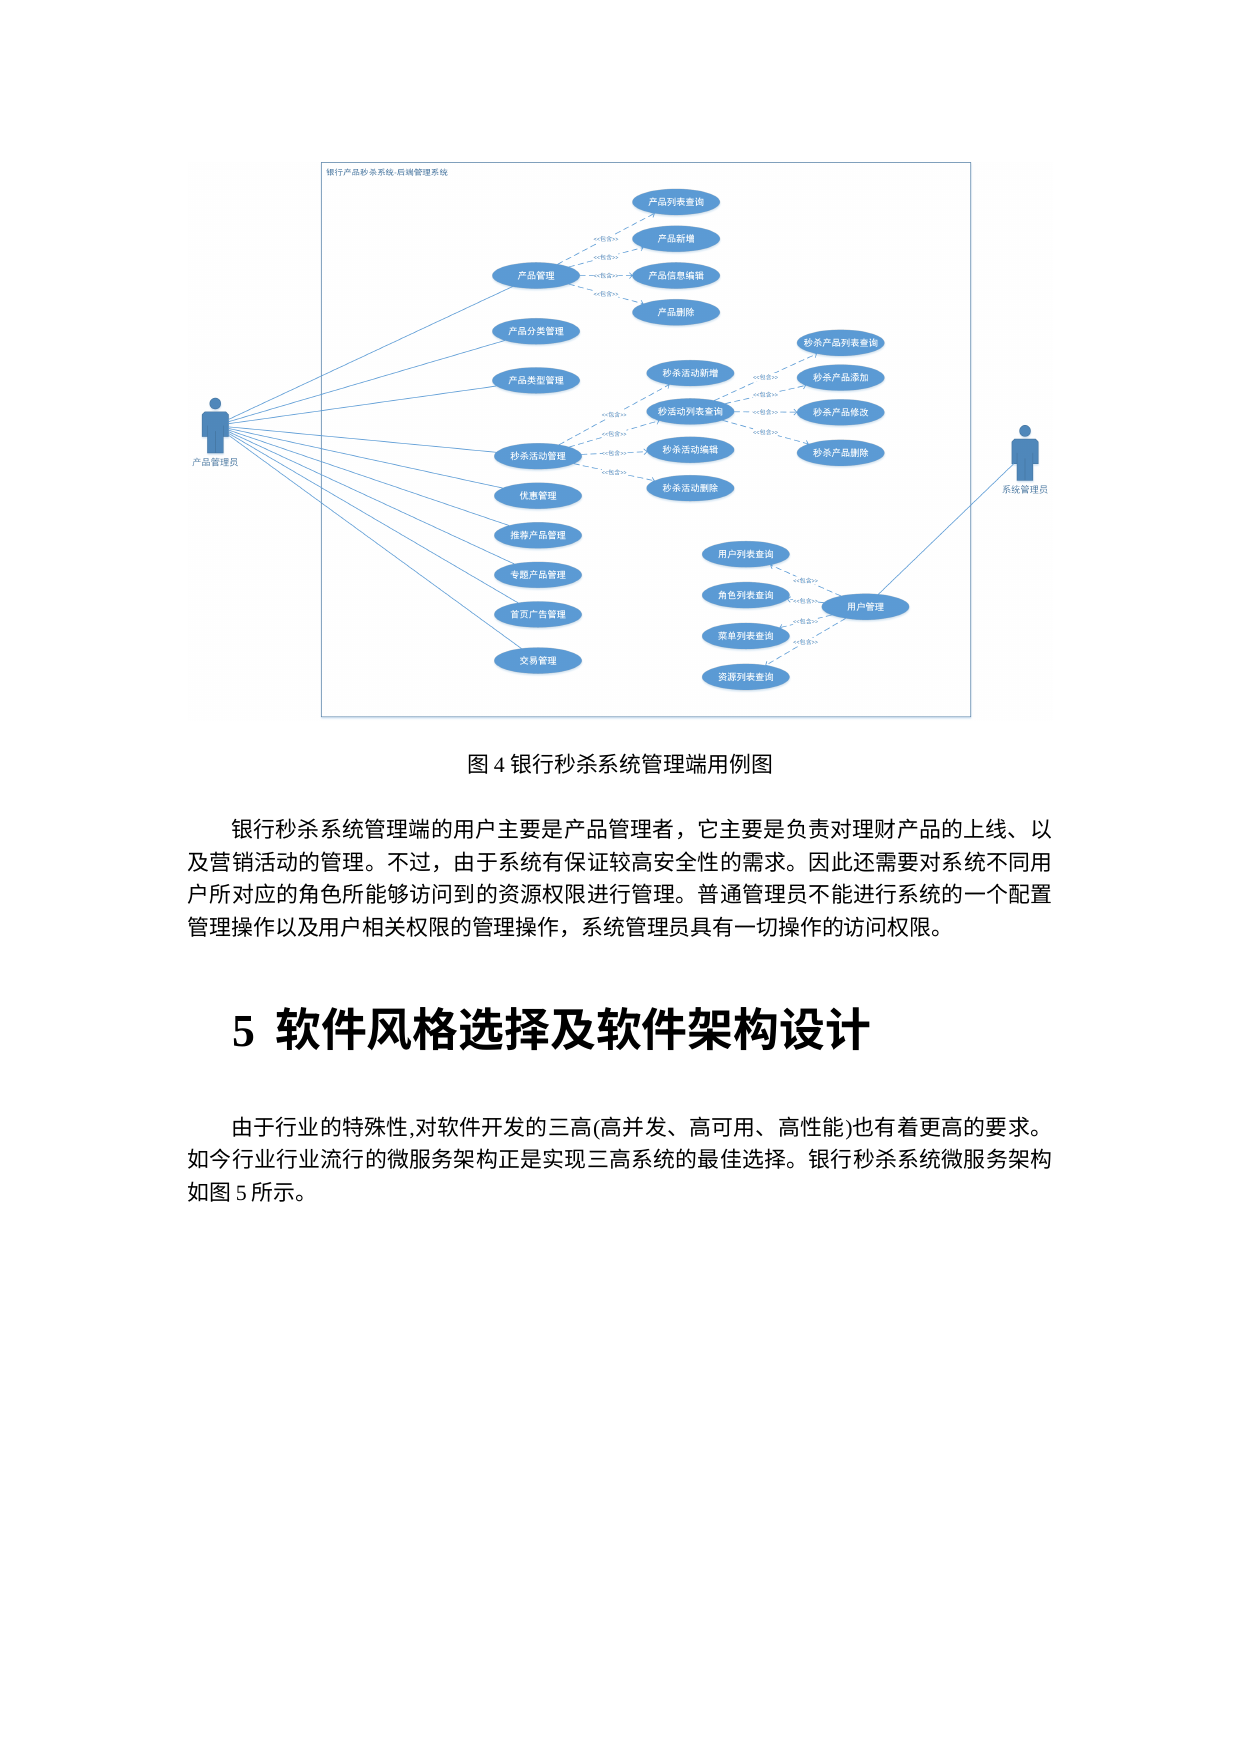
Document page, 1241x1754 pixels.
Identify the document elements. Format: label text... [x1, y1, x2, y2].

text 银行秒杀系统管理端的用户主要是产品管理者，它主要是负责对理财产品的上线、以及营销活动的管理。不过，由于系统有保证较高安全性的需求。因此还需要对系统不同用户所对应的角色所能够访问到的资源权限进行管理。普通管理员不能进行系统的一个配置管理操作以及用户相关权限的管理操作，系统管理员具有一切操作的访问权限。 [187, 812, 1053, 942]
picture [187, 162, 1053, 721]
subtitle 软件风格选择及软件架构设计 [232, 977, 1053, 1075]
text 图4 银行秒杀系统管理端用例图 [187, 747, 1053, 779]
text 由于行业的特殊性,对软件开发的三高(高并发、高可用、高性能)也有着更高的要求。如今行业行业流行的微服务架构正是实现三高系统的最佳选择。银行秒杀系统微服务架构如图5所示。 [187, 1109, 1053, 1207]
